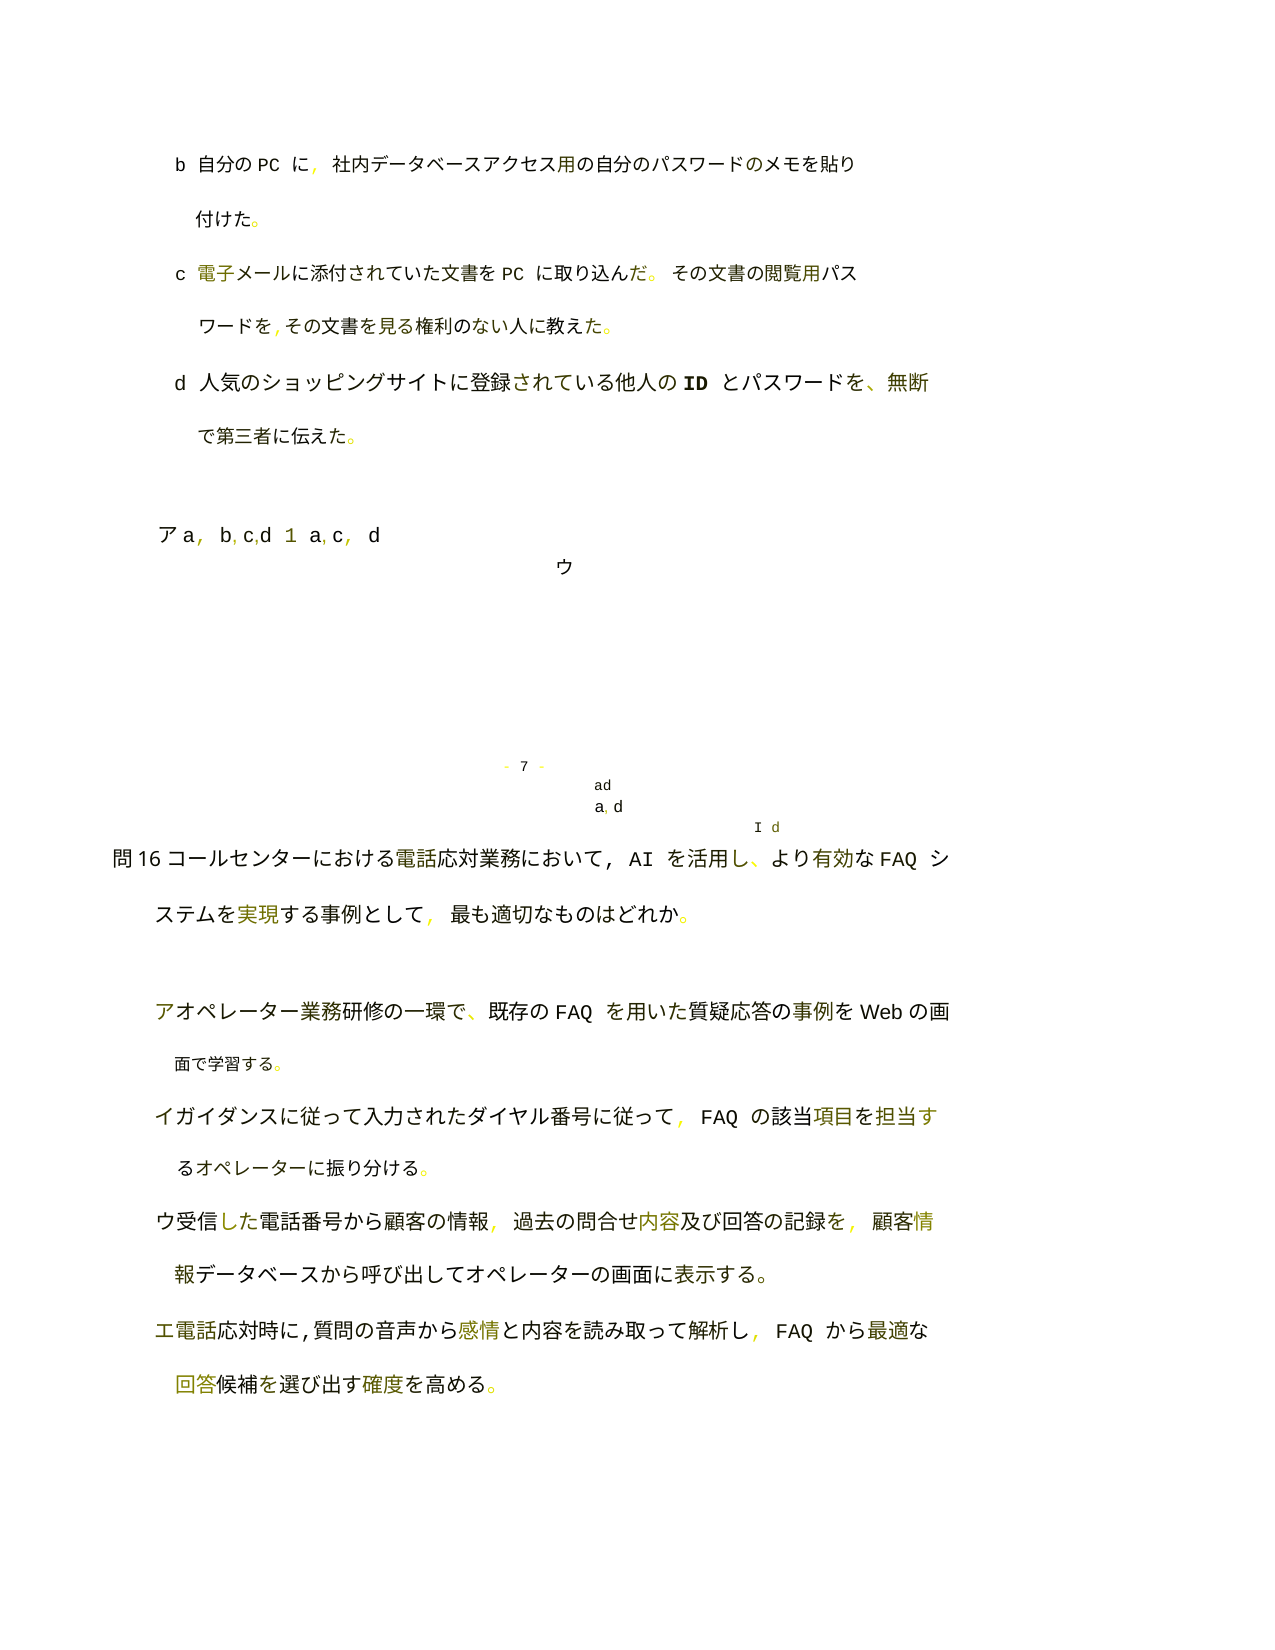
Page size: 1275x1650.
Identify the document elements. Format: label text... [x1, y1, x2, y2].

text 回答候補を選び出す確度を高める。 [175, 1368, 694, 1398]
text d 人気のショッピングサイトに登録されている他人の ID とパスワードを、無断 [174, 366, 1148, 396]
text 報データベースから呼び出してオペレーターの画面に表示する。 [174, 1259, 966, 1289]
text ア a, b, c,d 1 a, c, d [157, 518, 668, 548]
text で第三者に伝えた。 [197, 422, 572, 449]
text a, d [594, 797, 836, 817]
text 問16 コールセンターにおける電話応対業務において, AI を活用し、より有効な FAQ シ [112, 843, 1145, 873]
text c 電子メールに添付されていた文書を PC に取り込んだ。 その文書の閲覧用パス [175, 259, 1147, 286]
text I d [753, 820, 1003, 837]
text b 自分の PC に, 社内データベースアクセス用の自分のパスワードのメモを貼り [174, 150, 1143, 177]
text るオペレーターに振り分ける。 [176, 1153, 654, 1180]
text アオペレーター業務研修の一環で、既存の FAQ を用いた質疑応答の事例を Web の画 [154, 995, 1145, 1026]
text ウ [555, 553, 769, 580]
text ステムを実現する事例として, 最も適切なものはどれか。 [154, 898, 883, 929]
text - 7 - [502, 759, 762, 775]
text ウ受信した電話番号から顧客の情報, 過去の問合せ内容及び回答の記録を, 顧客情 [155, 1205, 1146, 1236]
text 付けた。 [195, 205, 466, 232]
text エ電話応対時に,質問の音声から感情と内容を読み取って解析し, FAQ から最適な [154, 1314, 1145, 1344]
text ワードを,その文書を見る権利のない人に教えた。 [198, 312, 864, 339]
text イガイダンスに従って入力されたダイヤル番号に従って, FAQ の該当項目を担当す [154, 1100, 1145, 1130]
text ad [594, 778, 836, 794]
text 面で学習する。 [174, 1051, 508, 1075]
